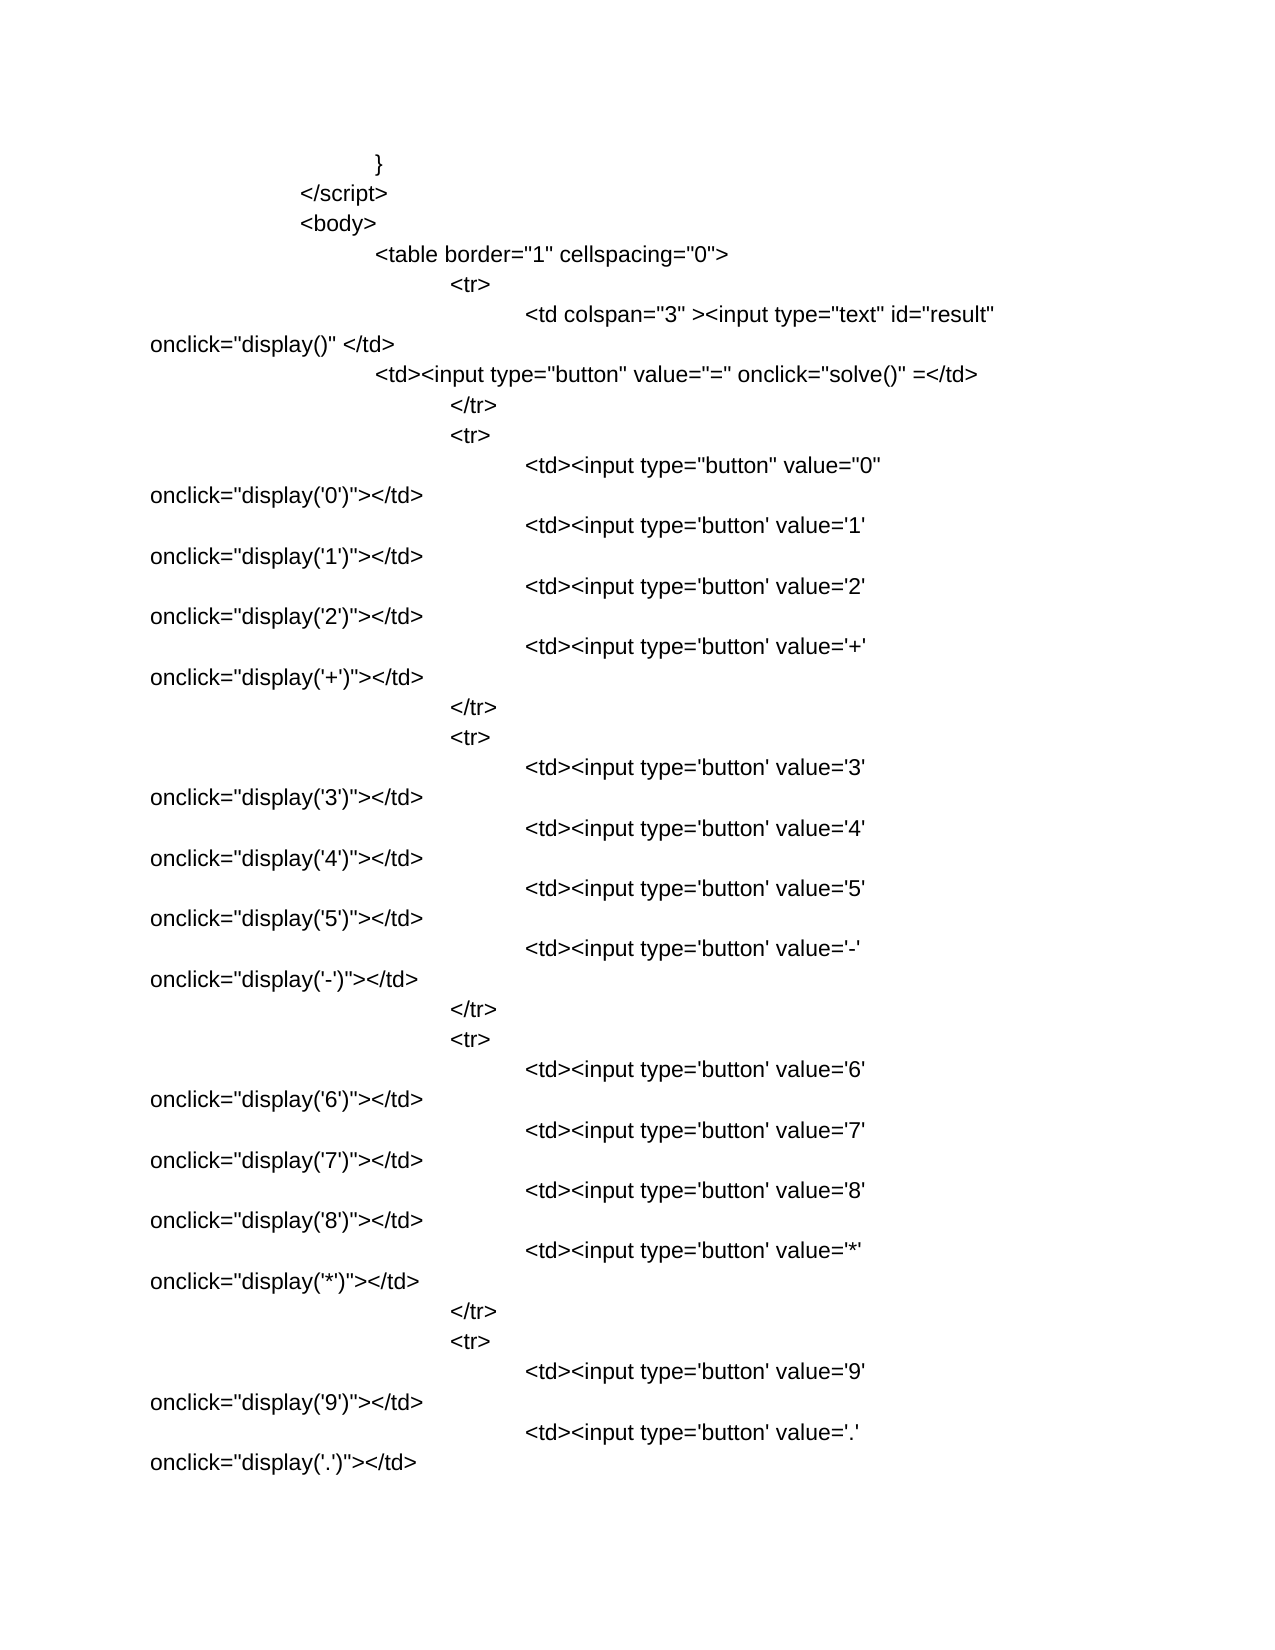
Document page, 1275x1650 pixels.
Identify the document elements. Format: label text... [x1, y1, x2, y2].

text <tr> [150, 1328, 1125, 1354]
text </tr> [150, 1298, 1125, 1324]
text <tr> [150, 1026, 1125, 1052]
text <td><input type='button' value='7' onclick="display('7')"></td> [150, 1117, 1125, 1173]
text <td><input type='button' value='2' onclick="display('2')"></td> [150, 573, 1125, 629]
text <td><input type='button' value='.' onclick="display('.')"></td> [150, 1419, 1125, 1475]
text <td colspan="3" ><input type="text" id="result" onclick="display()" </td> [150, 301, 1125, 358]
text <td><input type='button' value='9' onclick="display('9')"></td> [150, 1358, 1125, 1415]
text <td><input type='button' value='+' onclick="display('+')"></td> [150, 633, 1125, 690]
text <td><input type='button' value='8' onclick="display('8')"></td> [150, 1177, 1125, 1234]
text </tr> [150, 996, 1125, 1022]
text <td><input type='button' value='5' onclick="display('5')"></td> [150, 875, 1125, 932]
text <td><input type='button' value='6' onclick="display('6')"></td> [150, 1056, 1125, 1113]
text <tr> [150, 271, 1125, 297]
text <table border="1" cellspacing="0"> [150, 241, 1125, 267]
text <td><input type='button' value='4' onclick="display('4')"></td> [150, 814, 1125, 871]
text <td><input type='button' value='*' onclick="display('*')"></td> [150, 1237, 1125, 1294]
text <td><input type="button" value="0" onclick="display('0')"></td> [150, 452, 1125, 509]
text </script> [150, 180, 1125, 207]
text <tr> [150, 422, 1125, 448]
text <td><input type='button' value='3' onclick="display('3')"></td> [150, 754, 1125, 811]
text <tr> [150, 724, 1125, 750]
text <body> [150, 210, 1125, 237]
text <td><input type='button' value='1' onclick="display('1')"></td> [150, 512, 1125, 569]
text </tr> [150, 694, 1125, 720]
text <td><input type='button' value='-' onclick="display('-')"></td> [150, 935, 1125, 992]
text } [150, 150, 1125, 176]
text <td><input type="button" value="=" onclick="solve()" =</td> [150, 361, 1125, 388]
text </tr> [150, 392, 1125, 418]
